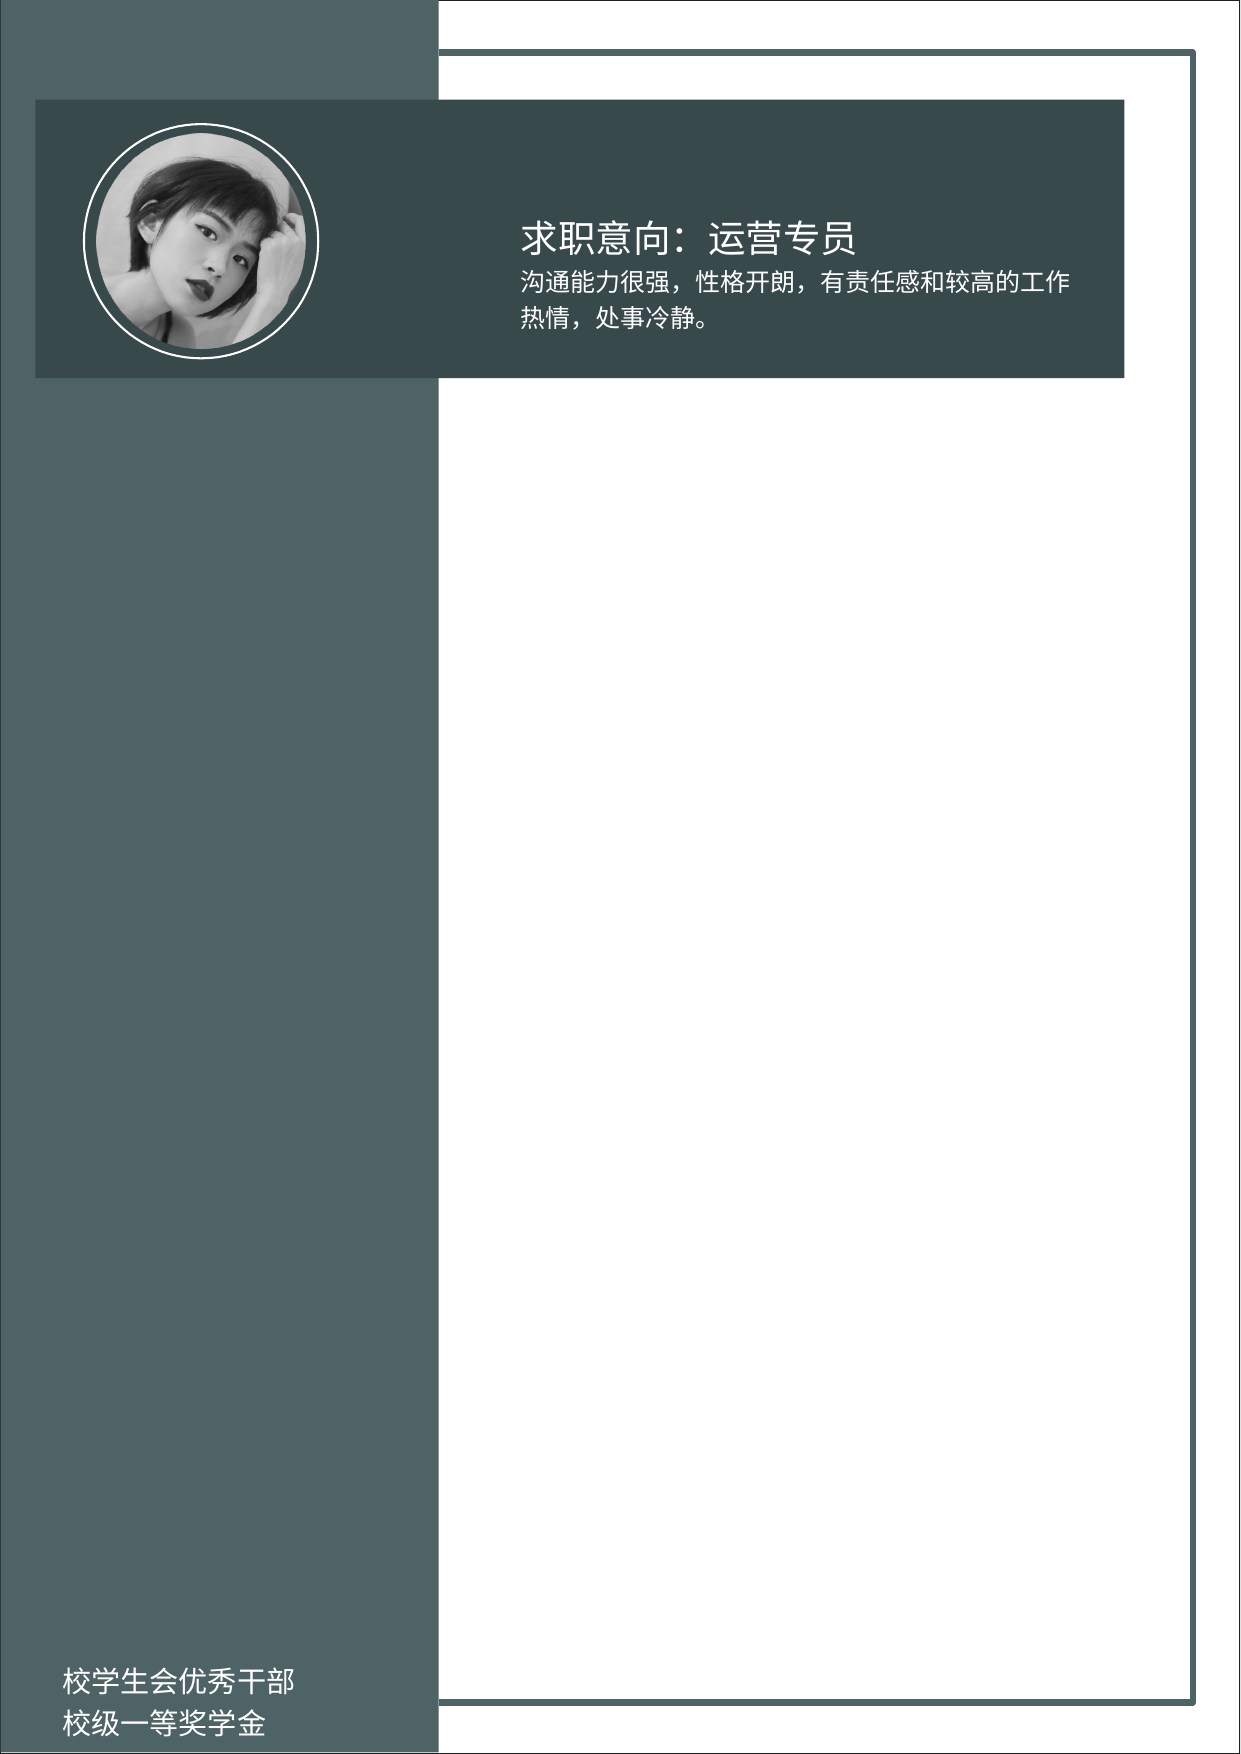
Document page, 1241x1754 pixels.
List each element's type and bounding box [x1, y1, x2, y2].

picture [252, 298, 306, 349]
picture [96, 133, 151, 185]
picture [251, 133, 306, 184]
picture [96, 298, 150, 349]
picture [96, 133, 306, 349]
